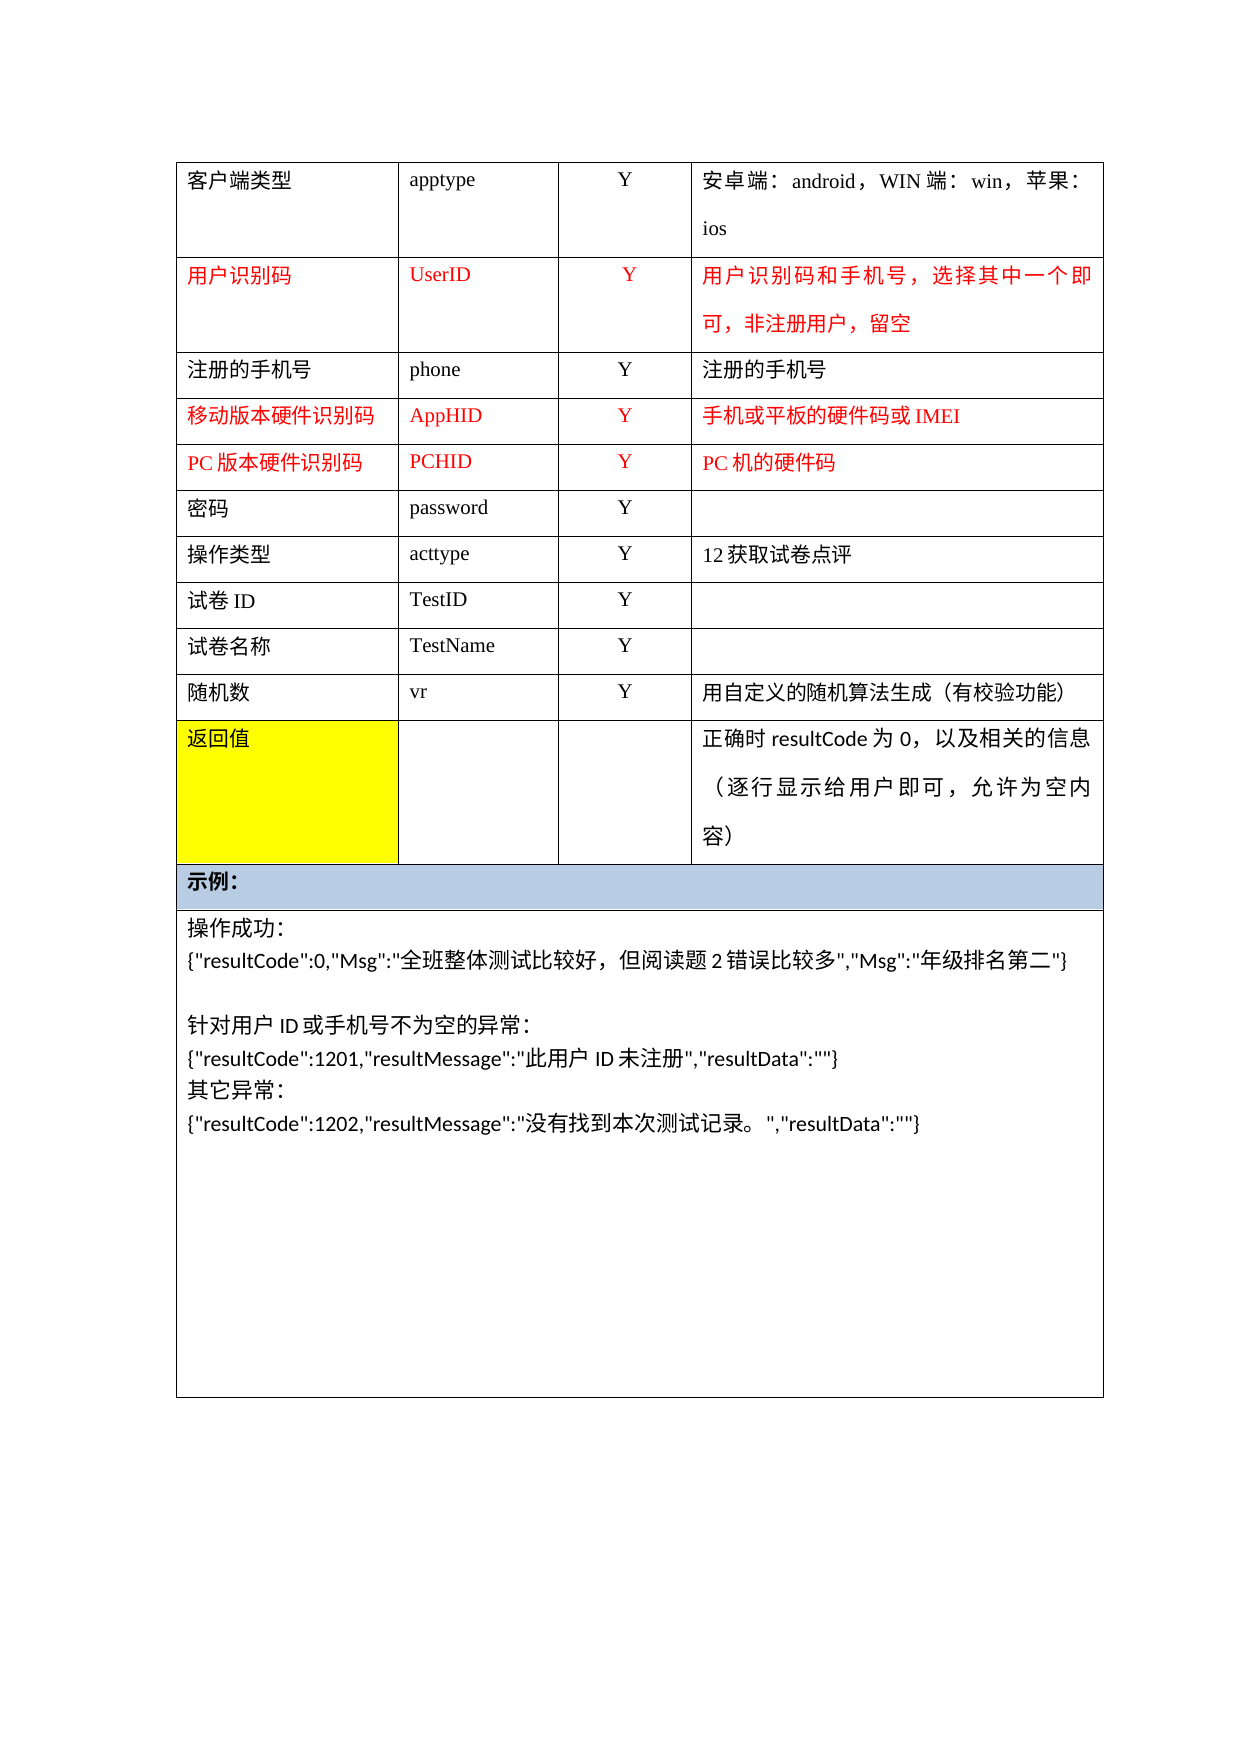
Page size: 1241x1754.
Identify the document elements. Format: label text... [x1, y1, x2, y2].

table_cell [559, 721, 691, 863]
table_cell Y [559, 629, 691, 674]
table_cell Y [559, 675, 691, 720]
table_cell PC机的硬件码 [692, 445, 1103, 490]
table_cell phone [399, 353, 558, 398]
table_cell Y [559, 353, 691, 398]
table_cell 用自定义的随机算法生成（有校验功能） [692, 675, 1103, 720]
table_cell 返回值 [177, 721, 398, 863]
table_cell Y [559, 163, 691, 257]
table_cell 操作类型 [177, 537, 398, 582]
table_cell Y [559, 399, 691, 444]
table_cell Y [559, 537, 691, 582]
table_cell 用户识别码和手机号，选择其中一个即可，非注册用户，留空 [692, 258, 1103, 352]
table_cell 注册的手机号 [177, 353, 398, 398]
table_cell 12获取试卷点评 [692, 537, 1103, 582]
table_cell Y [559, 491, 691, 536]
table_cell 注册的手机号 [692, 353, 1103, 398]
table_cell 客户端类型 [177, 163, 398, 257]
table_cell 示例： [177, 865, 1103, 909]
table_cell 操作成功： {"resultCode":0,"Msg":"全班整体测试比较好，但阅读题2错误比较多","Msg":"年级排名第二"} 针对用户ID或手机号不为空的异常： {"resultCode":1201,"resultMessage":"此用户ID未注册","resultData":""} 其它异常： {"resultCode":1202,"resultMessage":"没有找到本次测试记录。","resultData":""} [177, 911, 1103, 1397]
table_cell Y [559, 583, 691, 628]
table_cell [692, 583, 1103, 628]
table_cell 密码 [177, 491, 398, 536]
table_cell 安卓端：android，WIN端：win，苹果：ios [692, 163, 1103, 257]
table_cell PC版本硬件识别码 [177, 445, 398, 490]
table_cell UserID [399, 258, 558, 352]
table_cell 用户识别码 [177, 258, 398, 352]
table_cell vr [399, 675, 558, 720]
table_cell [692, 491, 1103, 536]
table_cell PCHID [399, 445, 558, 490]
table_cell 试卷名称 [177, 629, 398, 674]
table_cell Y [559, 258, 691, 352]
table_cell 手机或平板的硬件码或IMEI [692, 399, 1103, 444]
table_cell 随机数 [177, 675, 398, 720]
table_cell [399, 721, 558, 863]
table_cell acttype [399, 537, 558, 582]
table_cell Y [559, 445, 691, 490]
table_cell [692, 629, 1103, 674]
table_cell AppHID [399, 399, 558, 444]
table_cell 试卷ID [177, 583, 398, 628]
table_cell apptype [399, 163, 558, 257]
table_cell 移动版本硬件识别码 [177, 399, 398, 444]
table_cell TestName [399, 629, 558, 674]
table_cell 正确时resultCode为0，以及相关的信息（逐行显示给用户即可，允许为空内容） [692, 721, 1103, 863]
table_cell TestID [399, 583, 558, 628]
table_cell password [399, 491, 558, 536]
